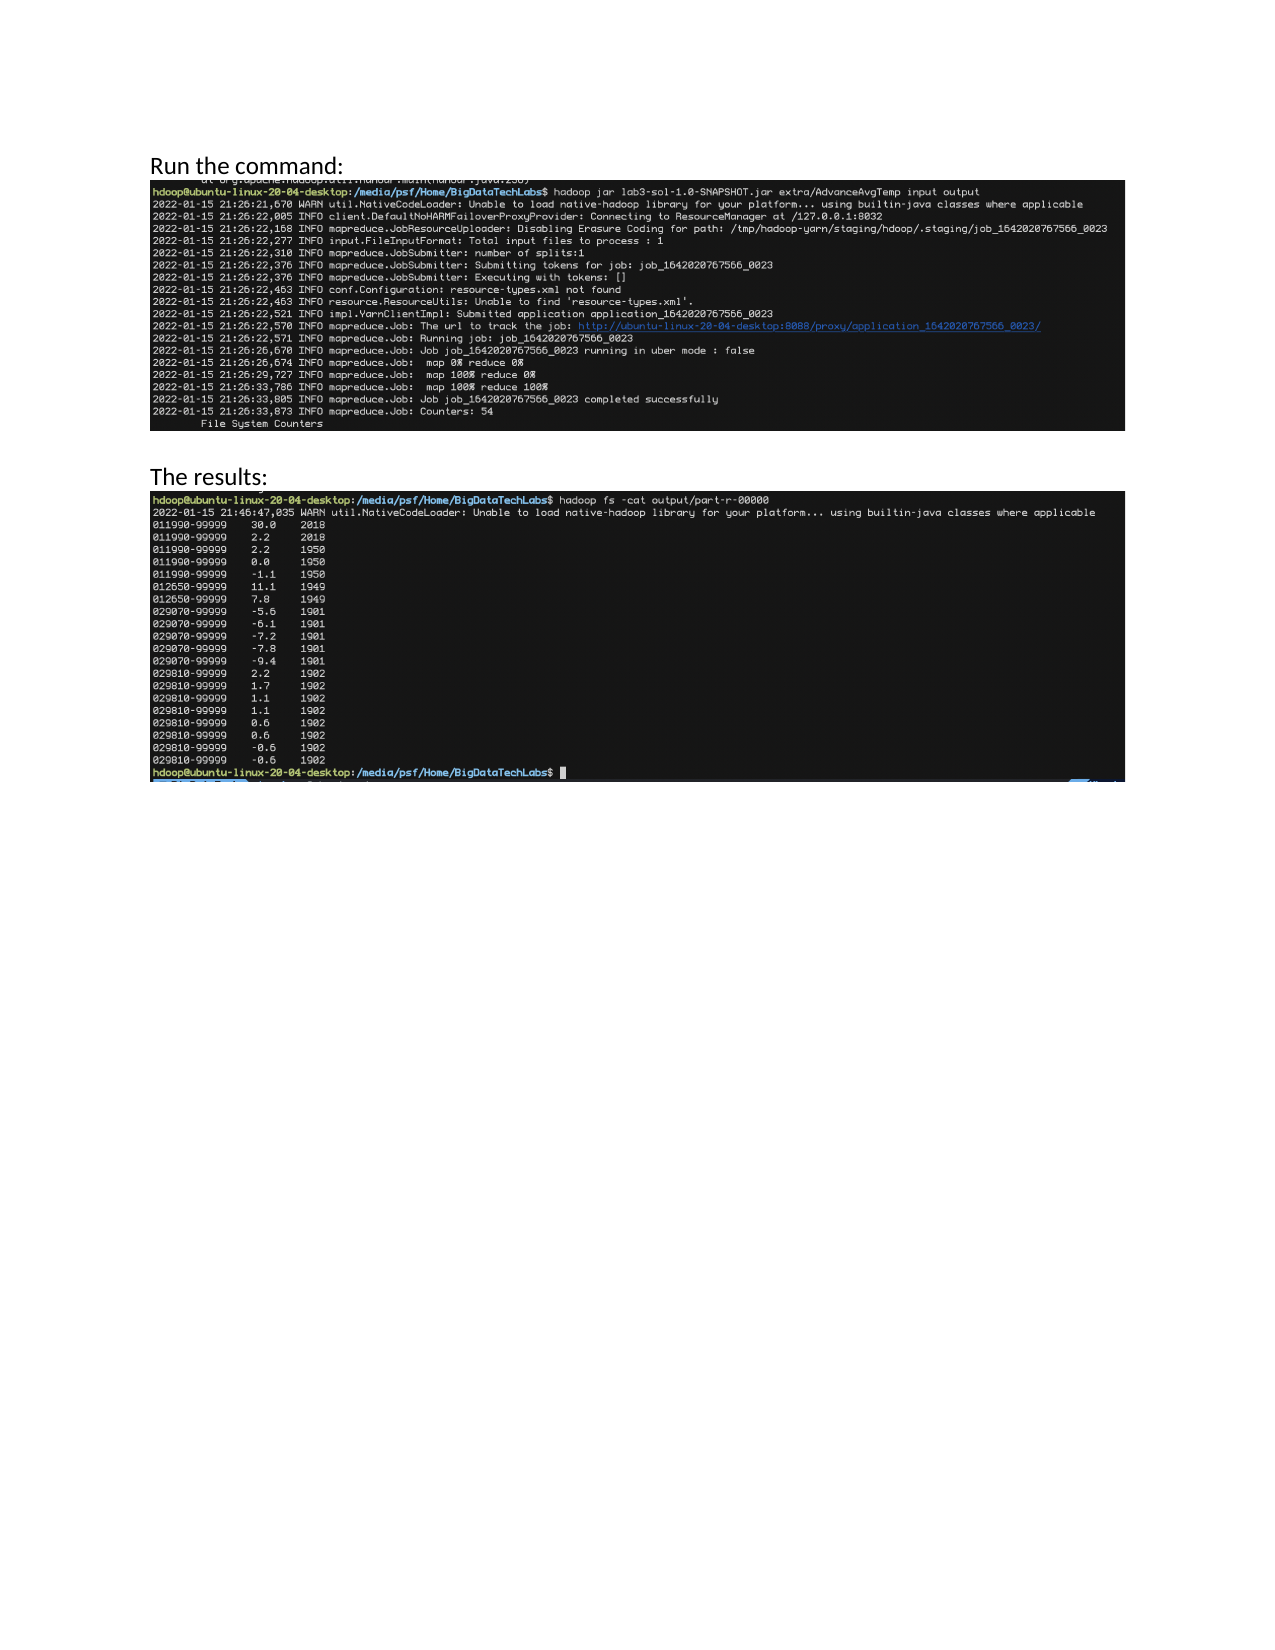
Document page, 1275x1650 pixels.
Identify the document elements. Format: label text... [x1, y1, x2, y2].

picture [150, 180, 1125, 431]
text Run the command: [150, 150, 1125, 180]
picture [150, 491, 1125, 782]
text The results: [150, 461, 1125, 491]
